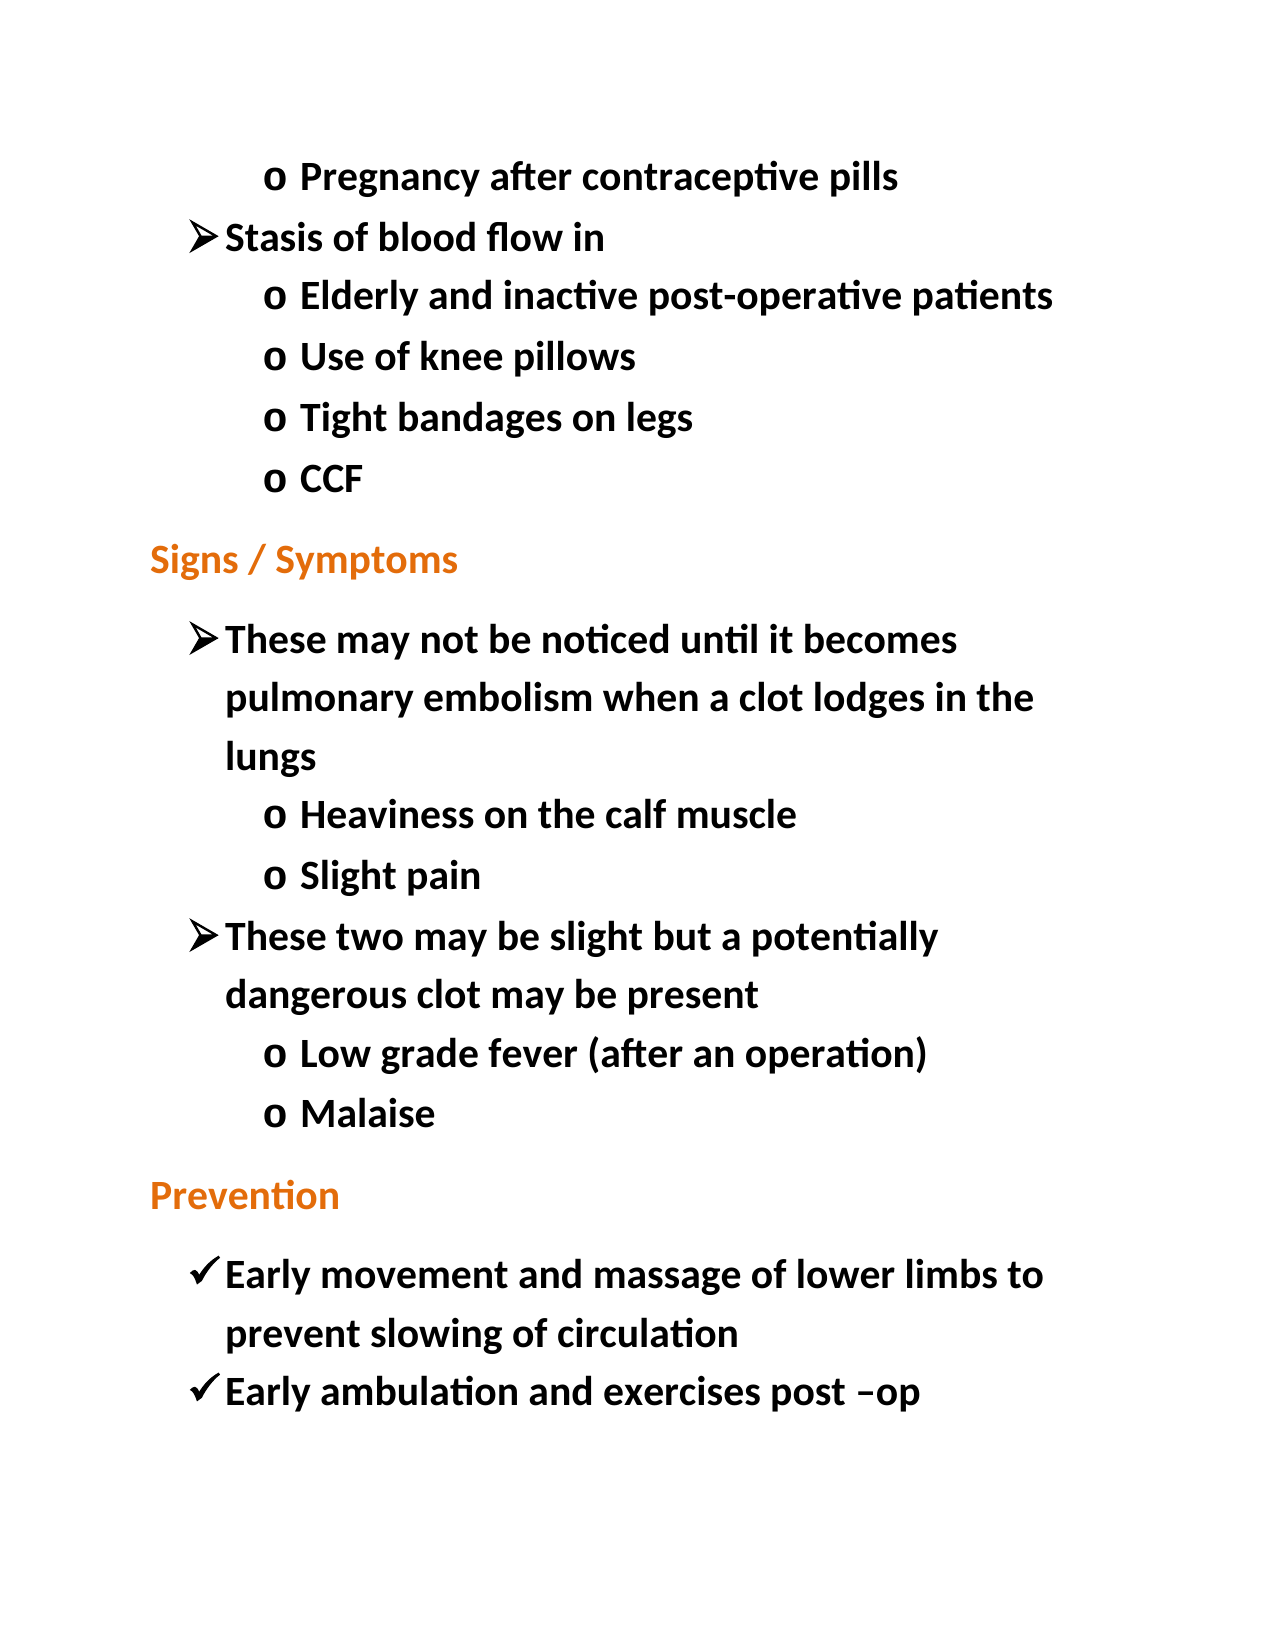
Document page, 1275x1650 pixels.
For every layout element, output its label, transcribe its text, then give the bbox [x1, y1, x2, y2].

list Early ambulation and exercises post –op [187, 1365, 1125, 1416]
list Slight pain [262, 849, 1125, 902]
list These may not be noticed until it becomes pulmonary embolism when a clot lodges in the lungs [187, 613, 1125, 780]
list Early movement and massage of lower limbs to prevent slowing of circulation [187, 1248, 1125, 1358]
text Prevention [150, 1169, 1125, 1220]
list Low grade fever (after an operation) [262, 1027, 1125, 1079]
list Stasis of blood flow in [187, 211, 1125, 262]
text Signs / Symptoms [150, 533, 1125, 584]
list CCF [262, 452, 1125, 505]
list Elderly and inactive post-operative patients [262, 269, 1125, 322]
list Use of knee pillows [262, 330, 1125, 383]
list Pregnancy after contraceptive pills [262, 150, 1125, 203]
list These two may be slight but a potentially dangerous clot may be present [187, 910, 1125, 1019]
list Heaviness on the calf muscle [262, 788, 1125, 841]
list Malaise [262, 1087, 1125, 1140]
list Tight bandages on legs [262, 391, 1125, 444]
